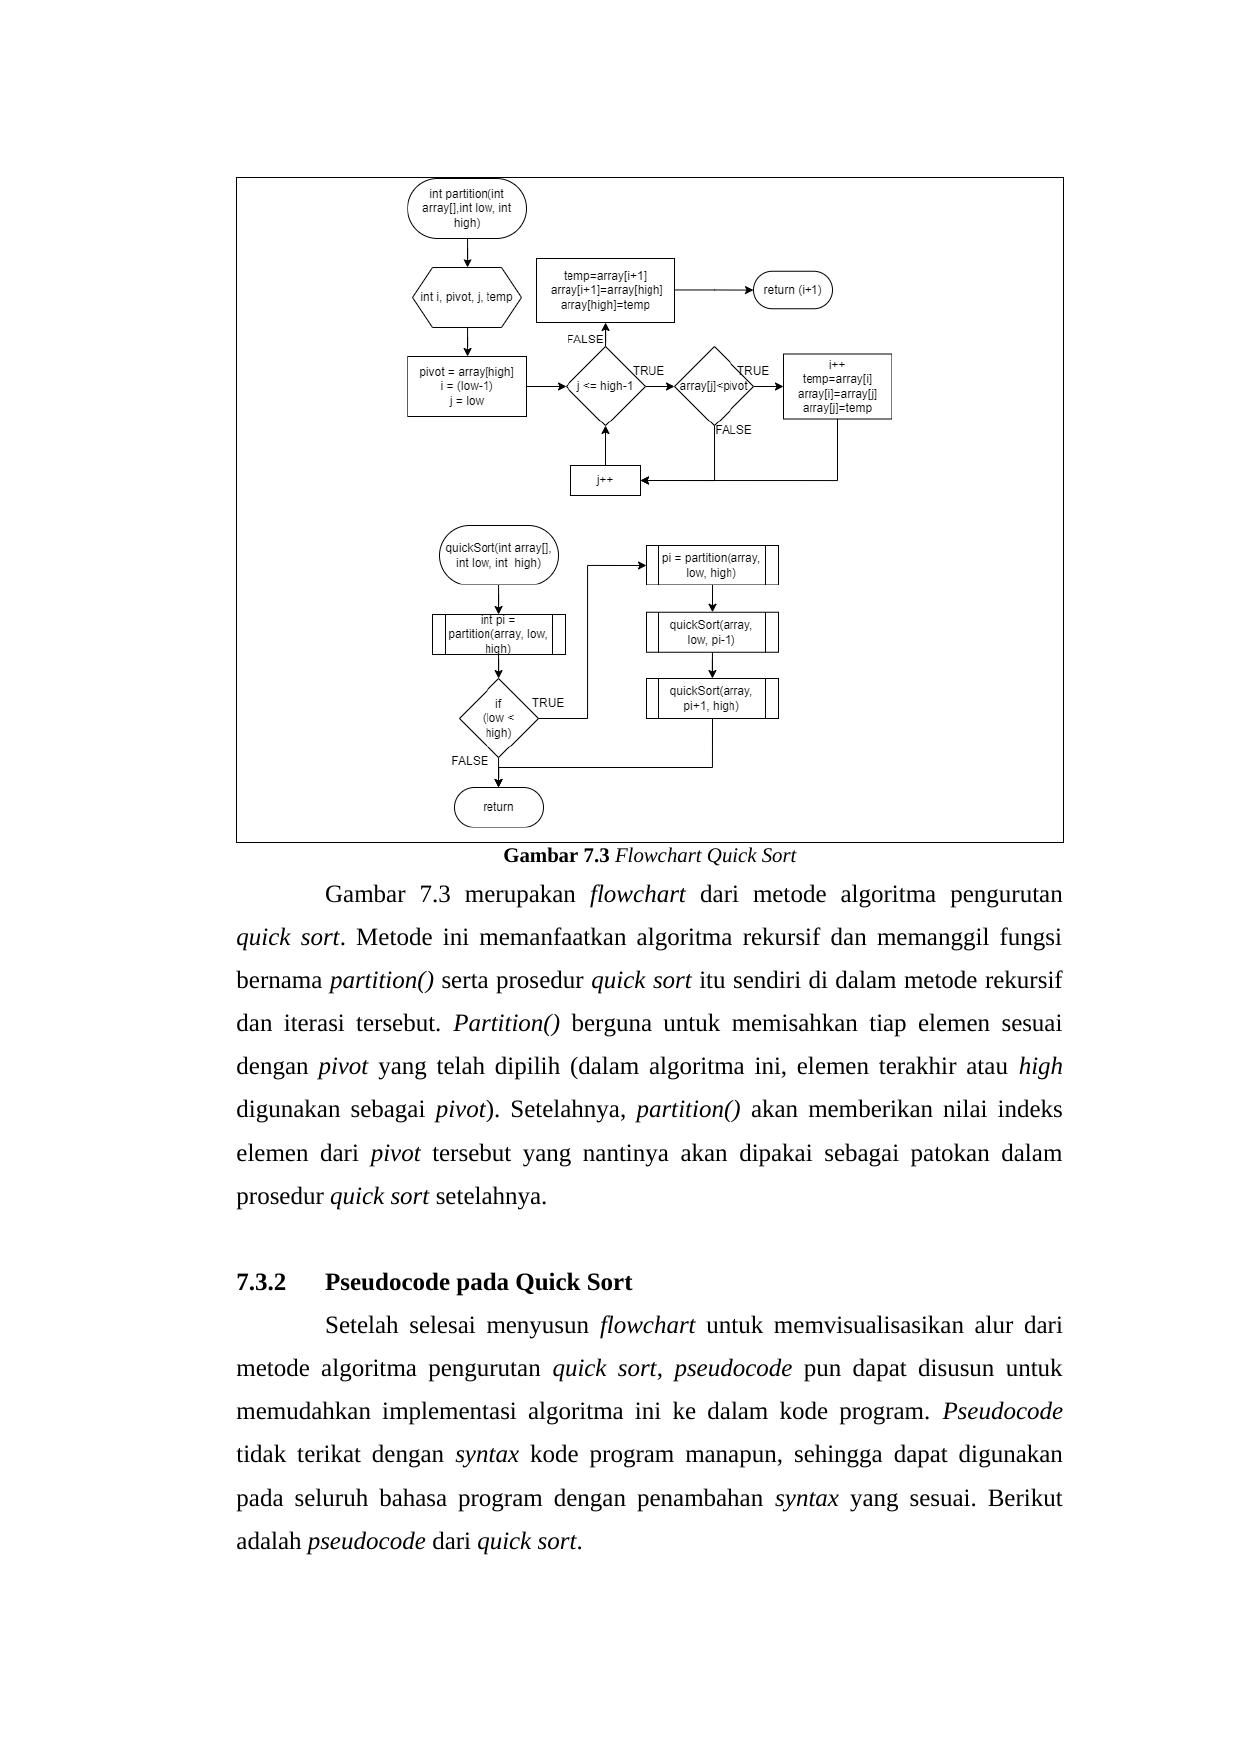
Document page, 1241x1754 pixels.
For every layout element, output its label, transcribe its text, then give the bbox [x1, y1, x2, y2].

table_header [237, 178, 1063, 842]
text Setelah selesai menyusun flowchart untuk memvisualisasikan alur dari metode algoritma pengurutan quick sort, pseudocode pun dapat disusun untuk memudahkan implementasi algoritma ini ke dalam kode program. Pseudocode tidak terikat dengan syntax kode program manapun, sehingga dapat digunakan pada seluruh bahasa program dengan penambahan syntax yang sesuai. Berikut adalah pseudocode dari quick sort. [236, 1310, 1063, 1554]
subtitle Pseudocode pada Quick Sort [236, 1267, 1063, 1296]
text Gambar 7.3 Flowchart Quick Sort [236, 843, 1063, 867]
picture [407, 178, 892, 828]
text Gambar 7.3 merupakan flowchart dari metode algoritma pengurutan quick sort. Metode ini memanfaatkan algoritma rekursif dan memanggil fungsi bernama partition() serta prosedur quick sort itu sendiri di dalam metode rekursif dan iterasi tersebut. Partition() berguna untuk memisahkan tiap elemen sesuai dengan pivot yang telah dipilih (dalam algoritma ini, elemen terakhir atau high digunakan sebagai pivot). Setelahnya, partition() akan memberikan nilai indeks elemen dari pivot tersebut yang nantinya akan dipakai sebagai patokan dalam prosedur quick sort setelahnya. [236, 879, 1063, 1209]
